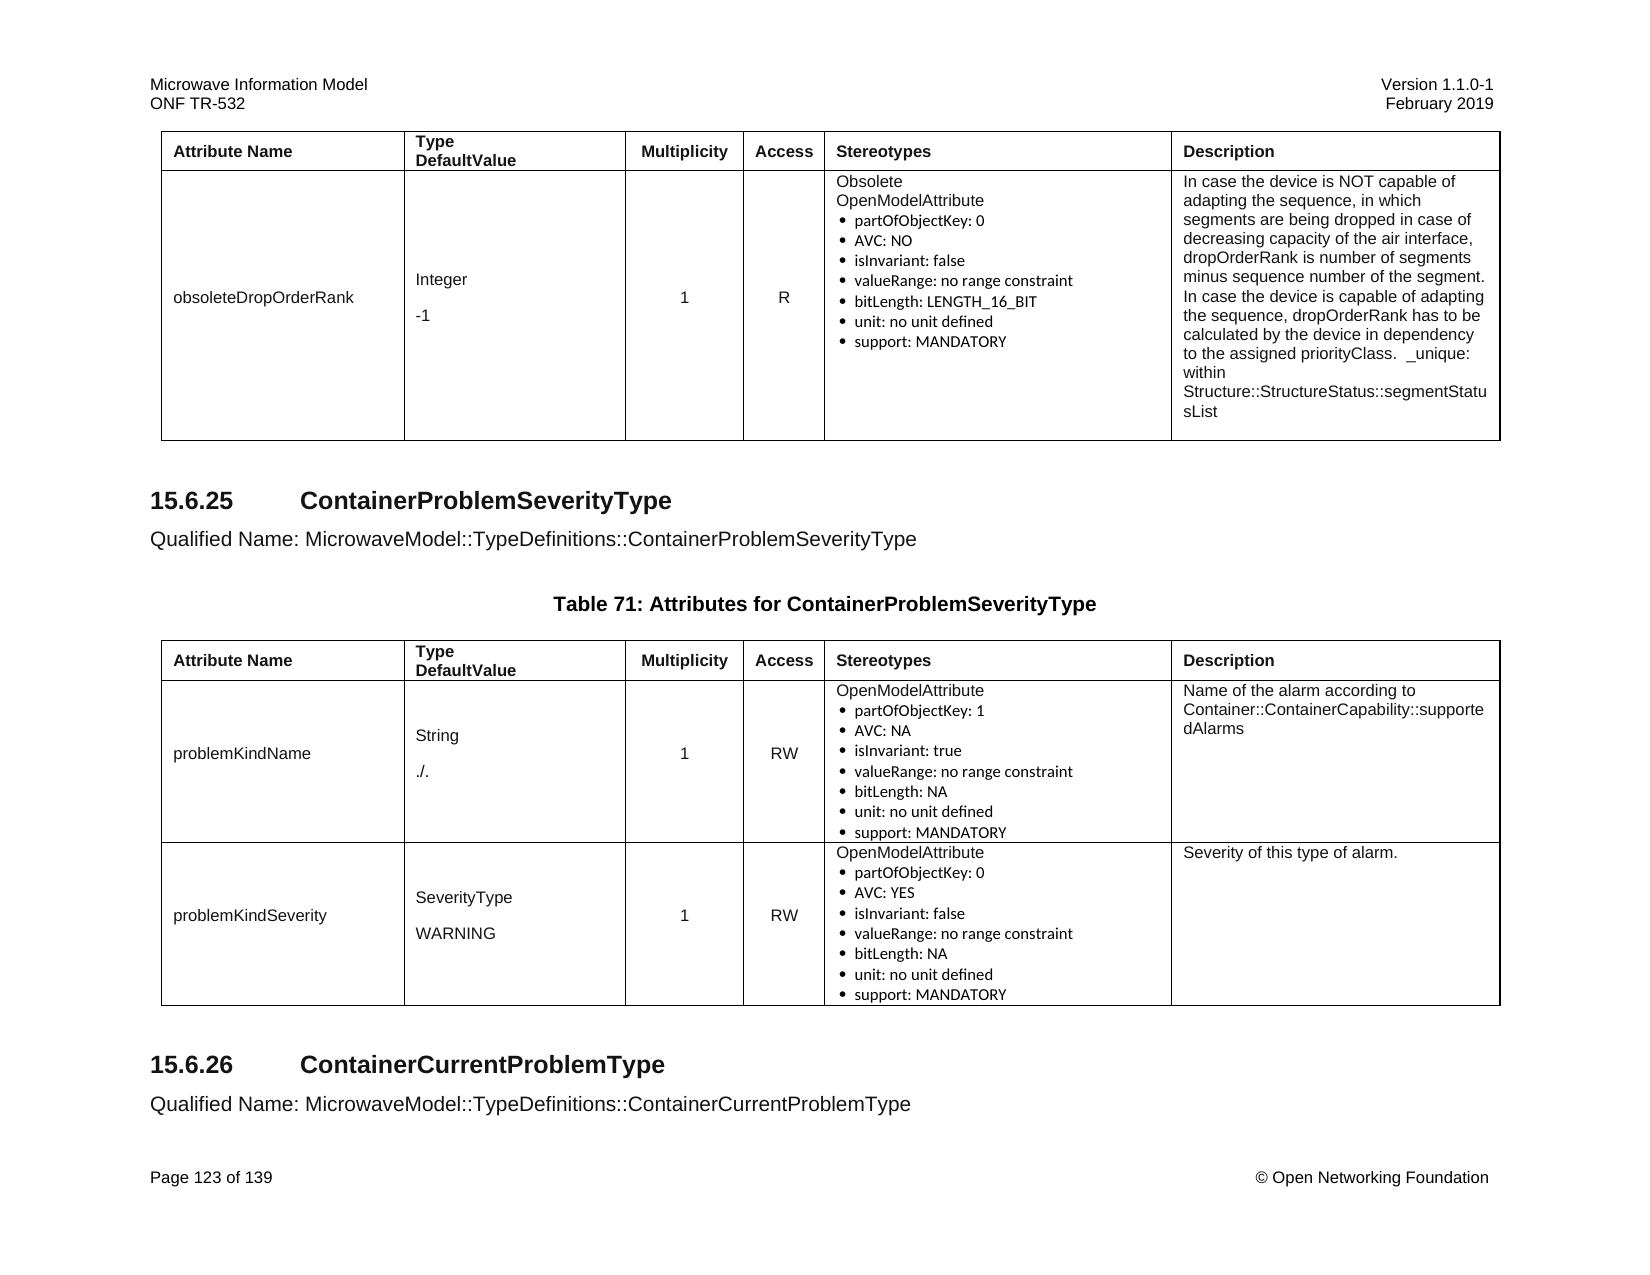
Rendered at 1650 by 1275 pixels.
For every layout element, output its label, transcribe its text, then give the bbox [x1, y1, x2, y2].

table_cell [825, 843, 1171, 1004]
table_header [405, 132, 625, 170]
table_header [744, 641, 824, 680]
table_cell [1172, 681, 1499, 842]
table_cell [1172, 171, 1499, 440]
subtitle ContainerProblemSeverityType [150, 486, 1500, 514]
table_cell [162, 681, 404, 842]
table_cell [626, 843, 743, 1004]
text Table 71: Attributes for ContainerProblemSeverityType [150, 591, 1500, 615]
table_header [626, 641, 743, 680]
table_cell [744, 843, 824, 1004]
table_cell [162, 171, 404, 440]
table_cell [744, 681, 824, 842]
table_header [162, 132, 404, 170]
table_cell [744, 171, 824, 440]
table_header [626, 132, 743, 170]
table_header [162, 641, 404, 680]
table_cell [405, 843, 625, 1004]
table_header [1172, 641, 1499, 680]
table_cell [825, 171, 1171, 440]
text Qualified Name: MicrowaveModel::TypeDefinitions::ContainerCurrentProblemType [150, 1092, 1500, 1116]
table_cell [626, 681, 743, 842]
subtitle ContainerCurrentProblemType [150, 1050, 1500, 1079]
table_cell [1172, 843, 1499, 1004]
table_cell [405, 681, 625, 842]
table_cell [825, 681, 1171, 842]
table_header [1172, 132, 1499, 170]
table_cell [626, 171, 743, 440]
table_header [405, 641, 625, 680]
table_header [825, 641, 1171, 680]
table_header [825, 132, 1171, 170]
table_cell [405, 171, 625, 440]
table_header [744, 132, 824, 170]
text Qualified Name: MicrowaveModel::TypeDefinitions::ContainerProblemSeverityType [150, 527, 1500, 551]
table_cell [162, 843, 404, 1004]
